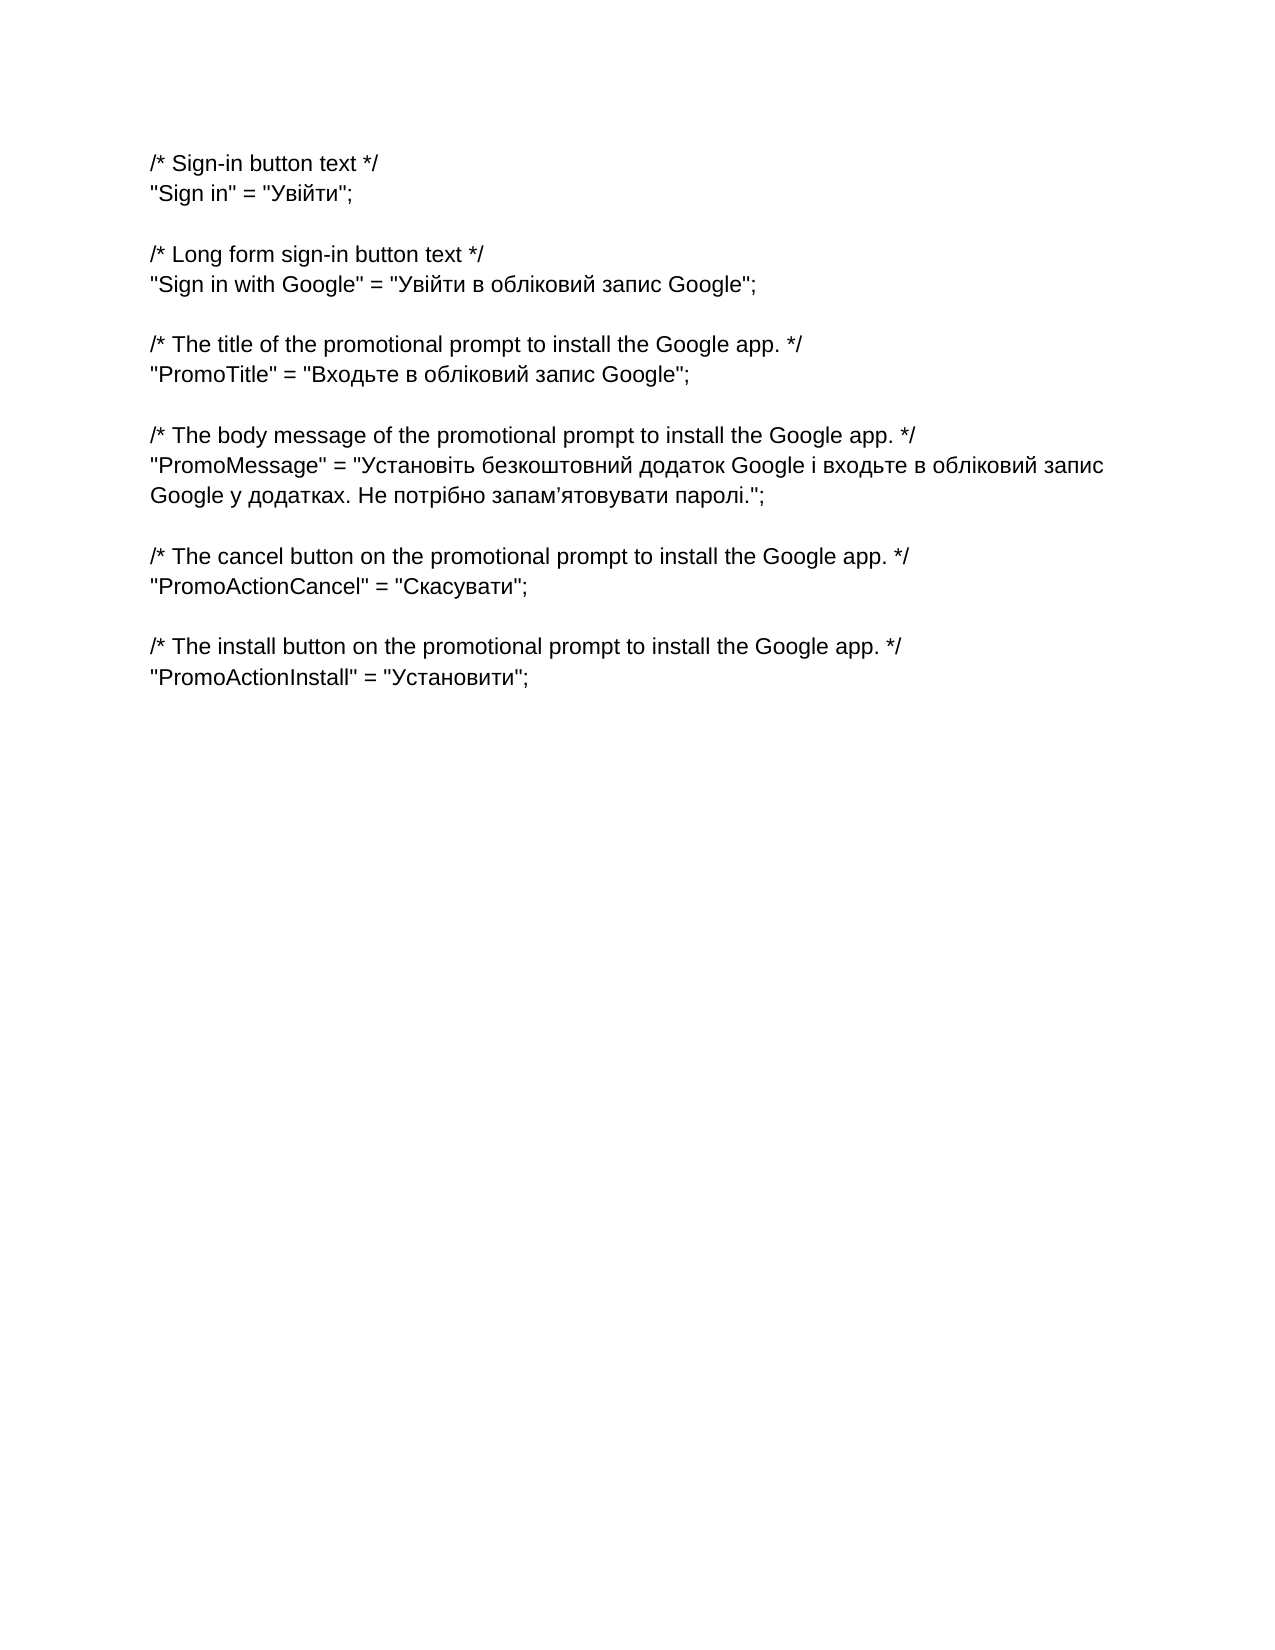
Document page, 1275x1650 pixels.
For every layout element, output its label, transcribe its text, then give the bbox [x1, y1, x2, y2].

text "PromoTitle" = "Входьте в обліковий запис Google"; [150, 361, 1125, 388]
text /* The install button on the promotional prompt to install the Google app. */ [150, 633, 1125, 660]
text /* Sign-in button text */ [150, 150, 1125, 176]
text "PromoActionCancel" = "Скасувати"; [150, 573, 1125, 599]
text /* The body message of the promotional prompt to install the Google app. */ [150, 422, 1125, 448]
text /* The title of the promotional prompt to install the Google app. */ [150, 331, 1125, 358]
text /* The cancel button on the promotional prompt to install the Google app. */ [150, 543, 1125, 569]
text "Sign in with Google" = "Увійти в обліковий запис Google"; [150, 271, 1125, 297]
text "PromoMessage" = "Установіть безкоштовний додаток Google і входьте в обліковий запис Google у додатках. Не потрібно запам’ятовувати паролі."; [150, 452, 1125, 509]
text "Sign in" = "Увійти"; [150, 180, 1125, 207]
text /* Long form sign-in button text */ [150, 241, 1125, 267]
text "PromoActionInstall" = "Установити"; [150, 663, 1125, 690]
